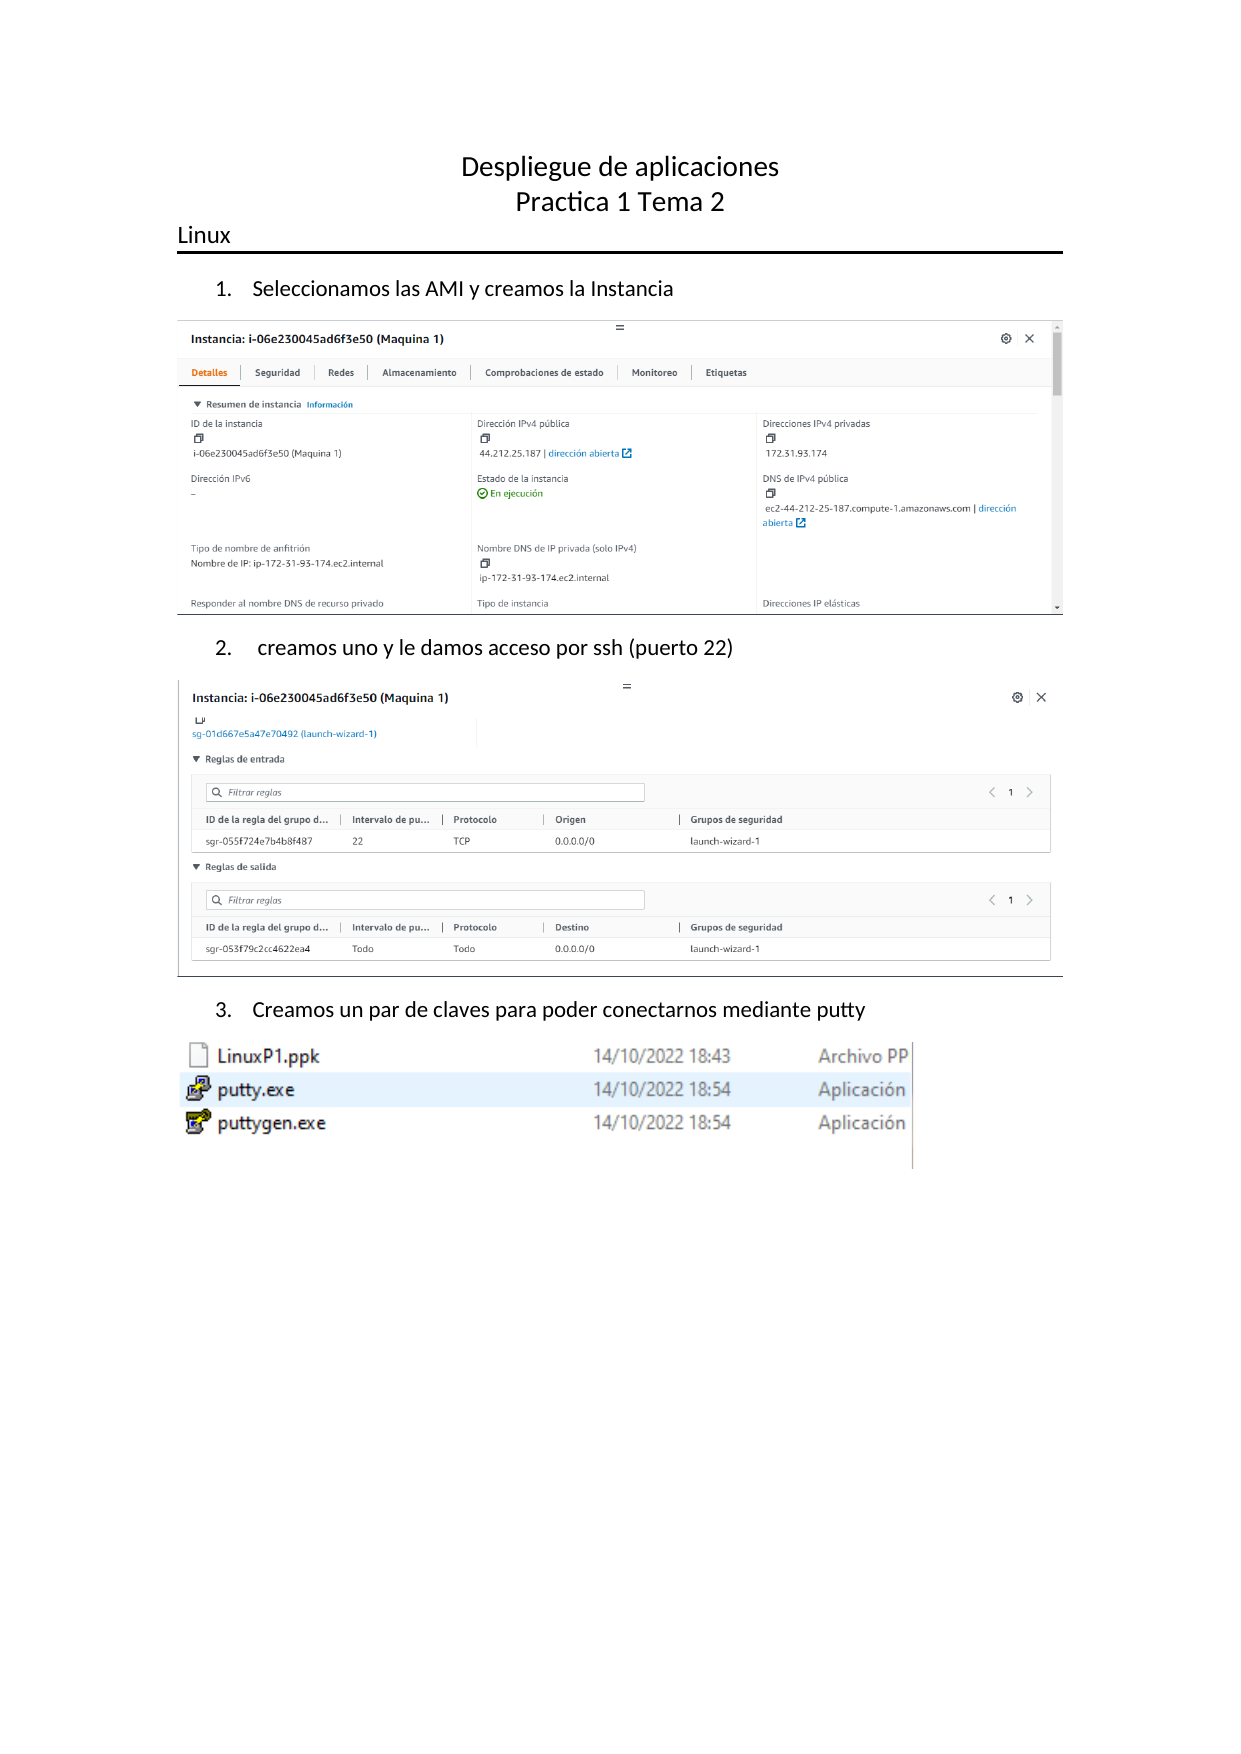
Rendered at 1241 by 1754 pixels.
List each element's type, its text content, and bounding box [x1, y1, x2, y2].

picture [177, 680, 1063, 977]
list creamos uno y le damos acceso por ssh (puerto 22) [215, 633, 1063, 661]
picture [177, 320, 1063, 615]
list Seleccionamos las AMI y creamos la Instancia [215, 274, 1063, 302]
text Linux [177, 219, 1063, 251]
list Creamos un par de claves para poder conectarnos mediante putty [215, 995, 1063, 1023]
picture [177, 1042, 914, 1169]
text Practica 1 Tema 2 [177, 183, 1063, 219]
text Despliegue de aplicaciones [177, 148, 1063, 183]
